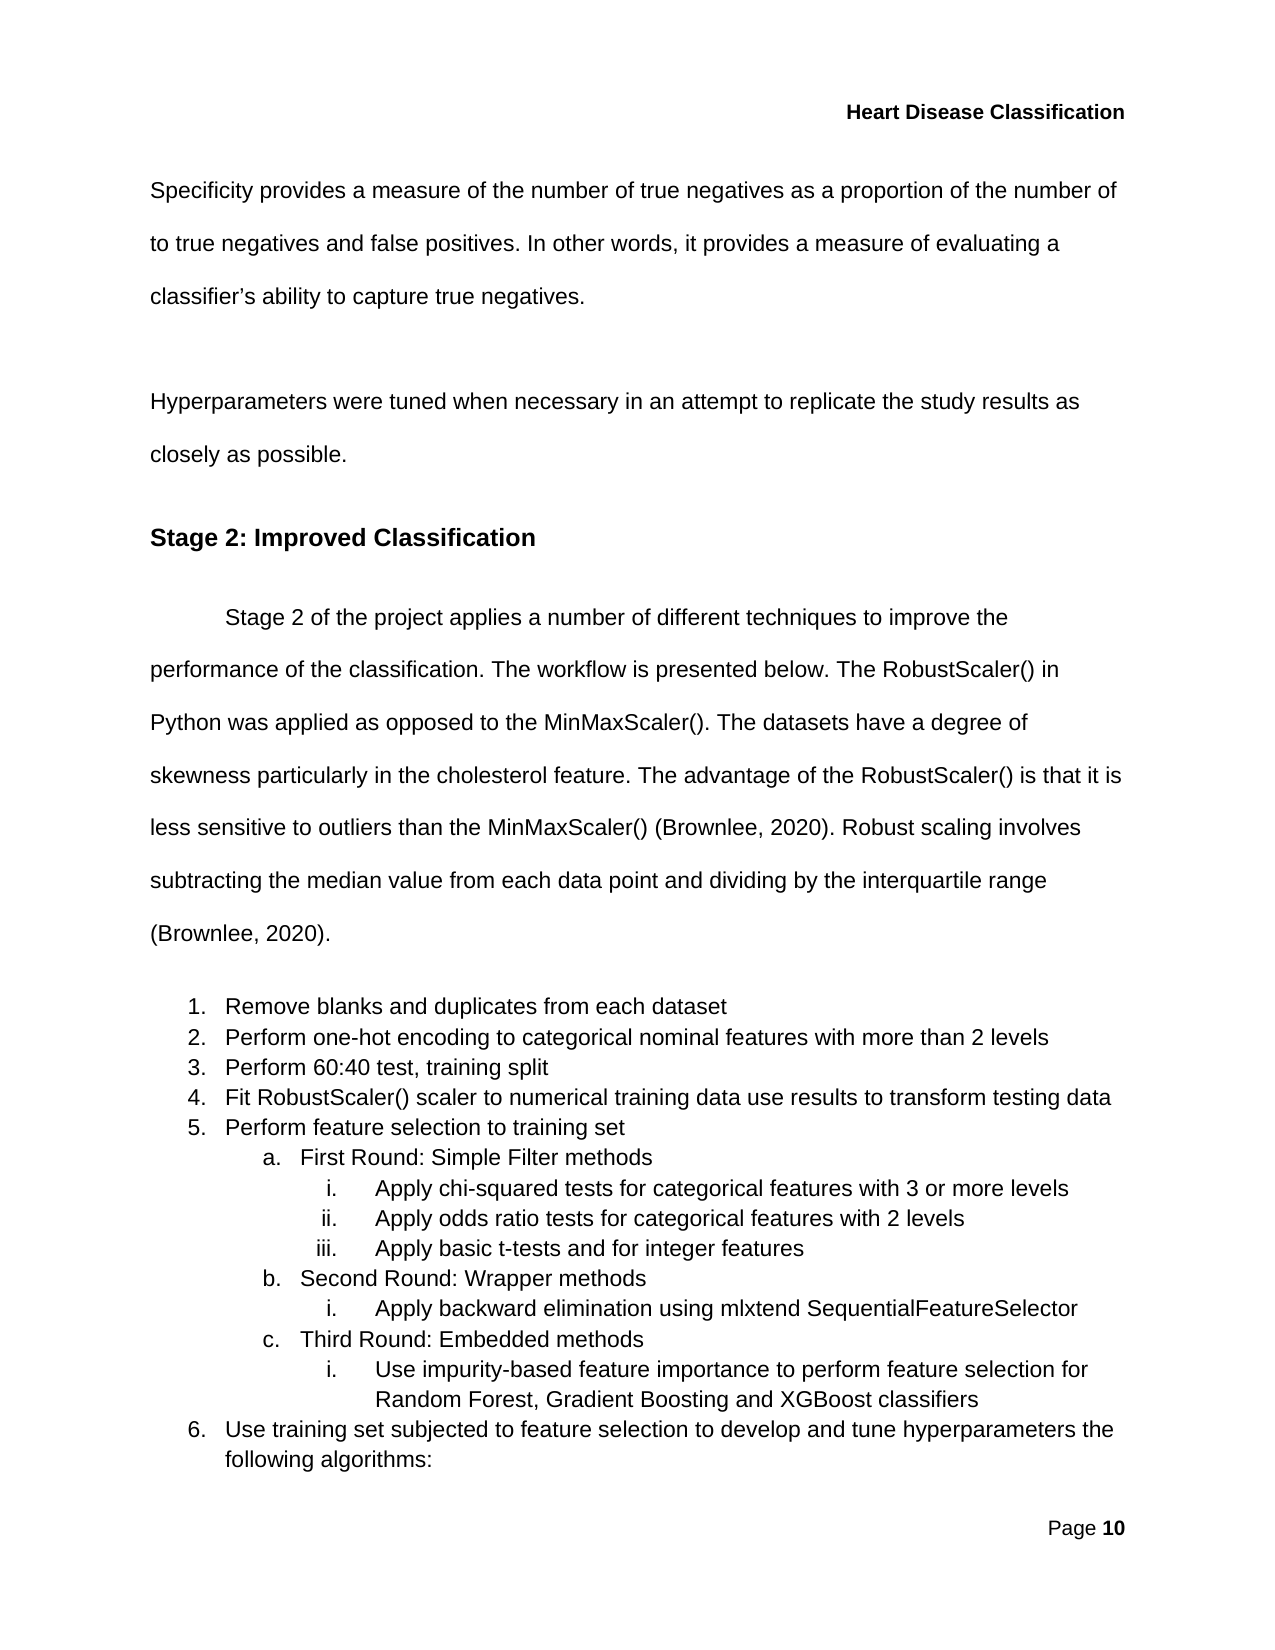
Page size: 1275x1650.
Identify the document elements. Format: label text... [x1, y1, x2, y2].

list Third Round: Embedded methods [262, 1326, 1125, 1352]
list Apply basic t-tests and for integer features [337, 1235, 1125, 1261]
list First Round: Simple Filter methods [262, 1144, 1125, 1171]
list Apply chi-squared tests for categorical features with 3 or more levels [337, 1174, 1125, 1201]
text Specificity provides a measure of the number of true negatives as a proportion of the number of to true negatives and false positives. In other words, it provides a measure of evaluating a classifier’s ability to capture true negatives. [150, 177, 1125, 309]
list Remove blanks and duplicates from each dataset [187, 993, 1125, 1019]
text Stage 2 of the project applies a number of different techniques to improve the performance of the classification. The workflow is presented below. The RobustScaler() in Python was applied as opposed to the MinMaxScaler(). The datasets have a degree of skewness particularly in the cholesterol feature. The advantage of the RobustScaler() is that it is less sensitive to outliers than the MinMaxScaler() . Robust scaling involves subtracting the median value from each data point and dividing by the interquartile range . [150, 603, 1125, 946]
list Use training set subjected to feature selection to develop and tune hyperparameters the following algorithms: [187, 1416, 1125, 1473]
list Perform 60:40 test, training split [187, 1054, 1125, 1080]
text Hyperparameters were tuned when necessary in an attempt to replicate the study results as closely as possible. [150, 388, 1125, 467]
list Apply backward elimination using mlxtend SequentialFeatureSelector [337, 1295, 1125, 1322]
list Second Round: Wrapper methods [262, 1265, 1125, 1291]
list Perform feature selection to training set [187, 1114, 1125, 1140]
subtitle Stage 2: Improved Classification [150, 523, 1125, 551]
list Use impurity-based feature importance to perform feature selection for Random Forest, Gradient Boosting and XGBoost classifiers [337, 1356, 1125, 1412]
list Fit RobustScaler() scaler to numerical training data use results to transform testing data [187, 1084, 1125, 1110]
list Perform one-hot encoding to categorical nominal features with more than 2 levels [187, 1023, 1125, 1050]
list Apply odds ratio tests for categorical features with 2 levels [337, 1205, 1125, 1231]
